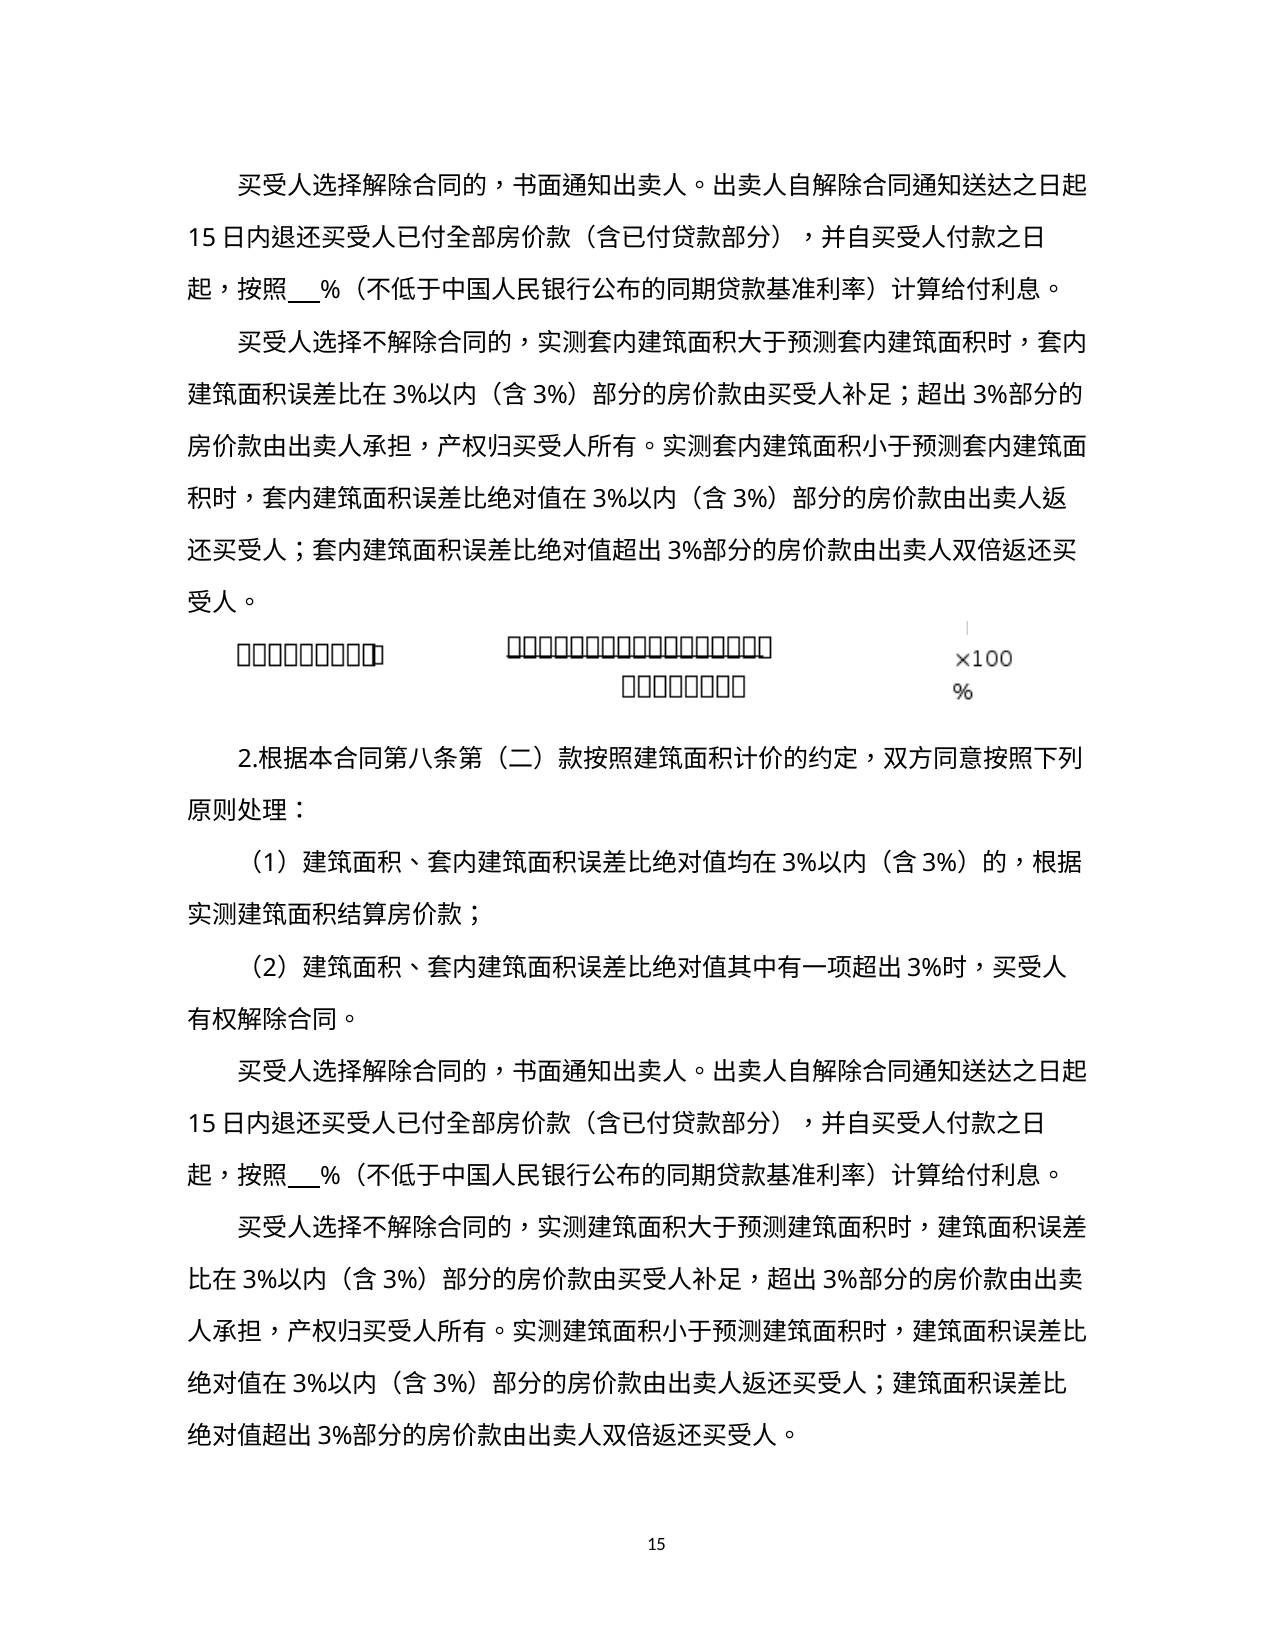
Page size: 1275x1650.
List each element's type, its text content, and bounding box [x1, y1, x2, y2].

text 买受人选择不解除合同的，实测建筑面积大于预测建筑面积时，建筑面积误差比在3%以内（含3%）部分的房价款由买受人补足，超出3%部分的房价款由出卖人承担，产权归买受人所有。实测建筑面积小于预测建筑面积时，建筑面积误差比绝对值在3%以内（含3%）部分的房价款由出卖人返还买受人；建筑面积误差比绝对值超出3%部分的房价款由出卖人双倍返还买受人。 [187, 1192, 1087, 1452]
text 买受人选择解除合同的，书面通知出卖人。出卖人自解除合同通知送达之日起15日内退还买受人已付全部房价款（含已付贷款部分），并自买受人付款之日起，按照 %（不低于中国人民银行公布的同期贷款基准利率）计算给付利息。 [187, 150, 1087, 306]
picture [208, 621, 1045, 717]
text 买受人选择解除合同的，书面通知出卖人。出卖人自解除合同通知送达之日起15日内退还买受人已付全部房价款（含已付贷款部分），并自买受人付款之日起，按照 %（不低于中国人民银行公布的同期贷款基准利率）计算给付利息。 [187, 1035, 1087, 1192]
text （1）建筑面积、套内建筑面积误差比绝对值均在3%以内（含3%）的，根据实测建筑面积结算房价款； [187, 827, 1087, 931]
text （2）建筑面积、套内建筑面积误差比绝对值其中有一项超出3%时，买受人有权解除合同。 [187, 931, 1087, 1035]
text 买受人选择不解除合同的，实测套内建筑面积大于预测套内建筑面积时，套内建筑面积误差比在3%以内（含3%）部分的房价款由买受人补足；超出3%部分的房价款由出卖人承担，产权归买受人所有。实测套内建筑面积小于预测套内建筑面积时，套内建筑面积误差比绝对值在3%以内（含3%）部分的房价款由出卖人返还买受人；套内建筑面积误差比绝对值超出3%部分的房价款由出卖人双倍返还买受人。 [187, 306, 1087, 619]
text 2.根据本合同第八条第（二）款按照建筑面积计价的约定，双方同意按照下列原则处理： [187, 723, 1087, 827]
